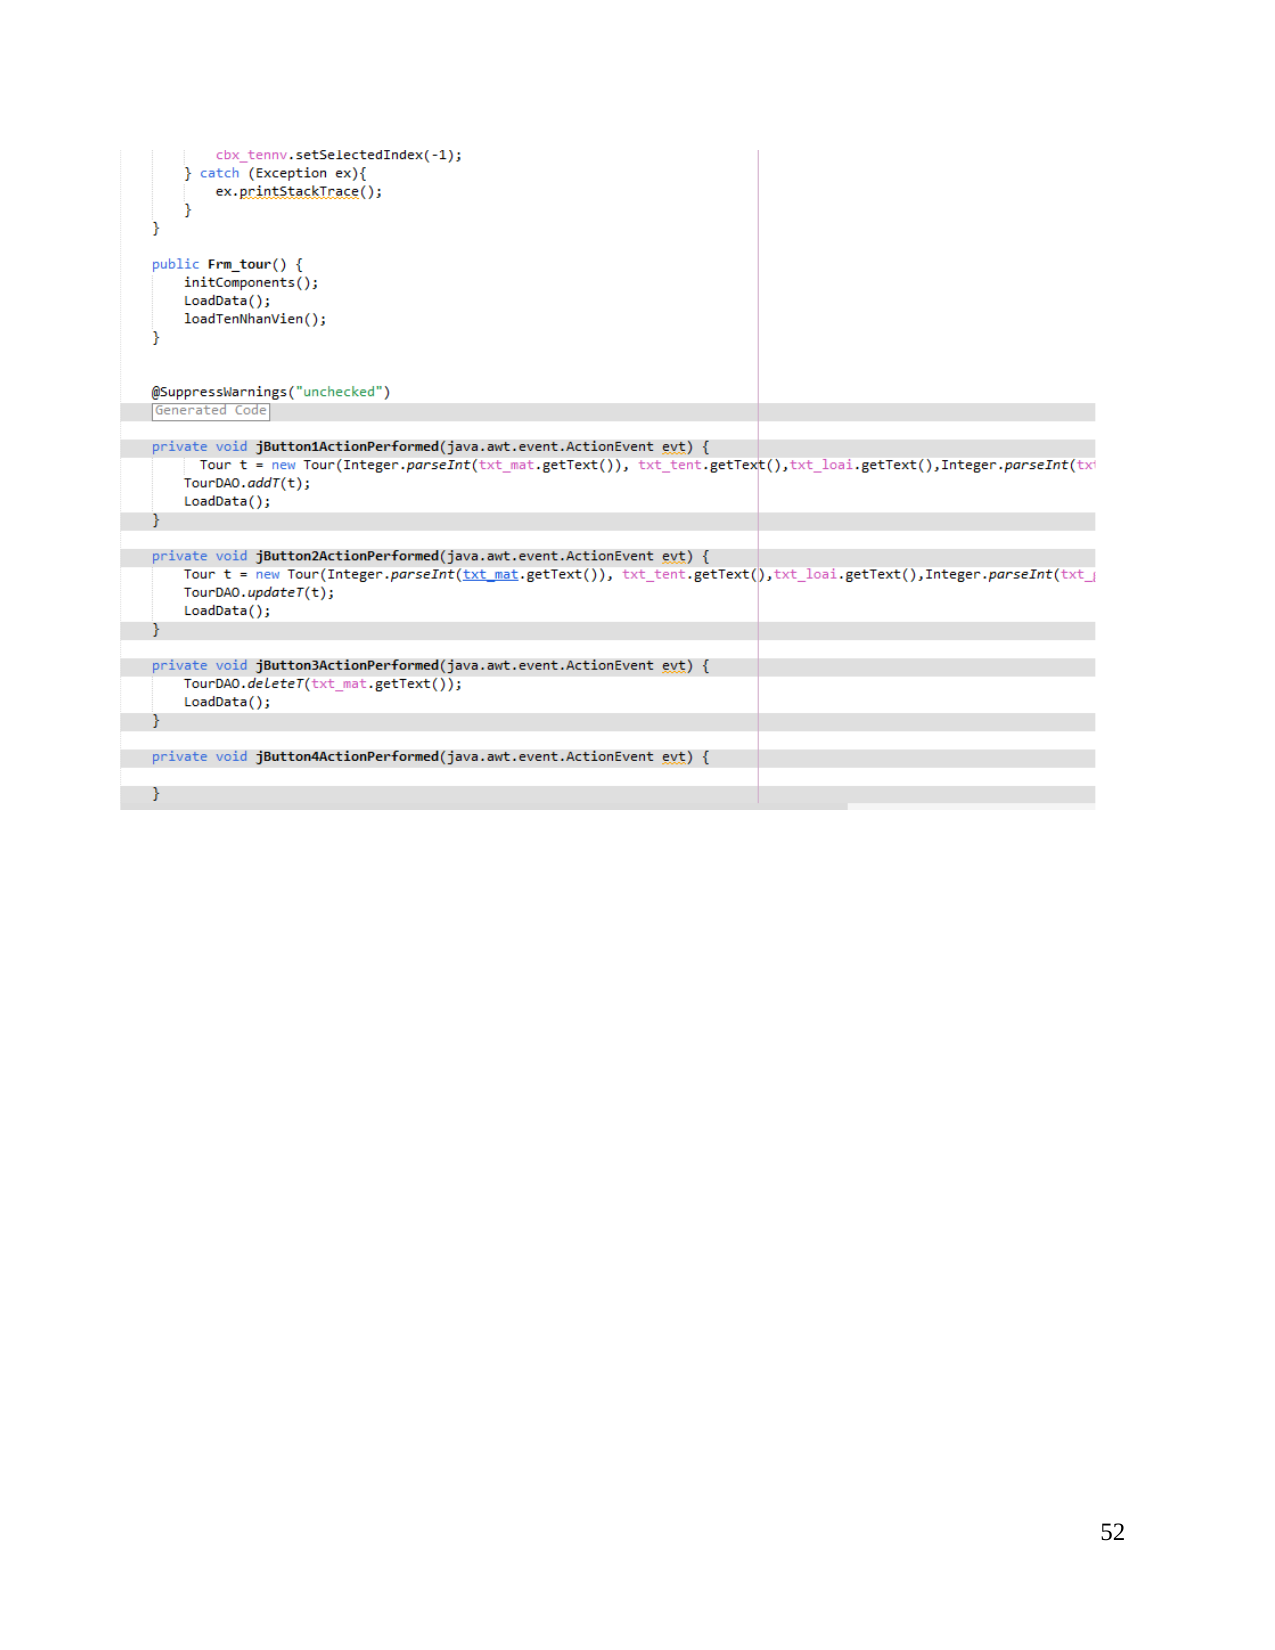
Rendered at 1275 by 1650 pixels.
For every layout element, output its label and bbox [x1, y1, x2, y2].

picture [120, 150, 1096, 810]
